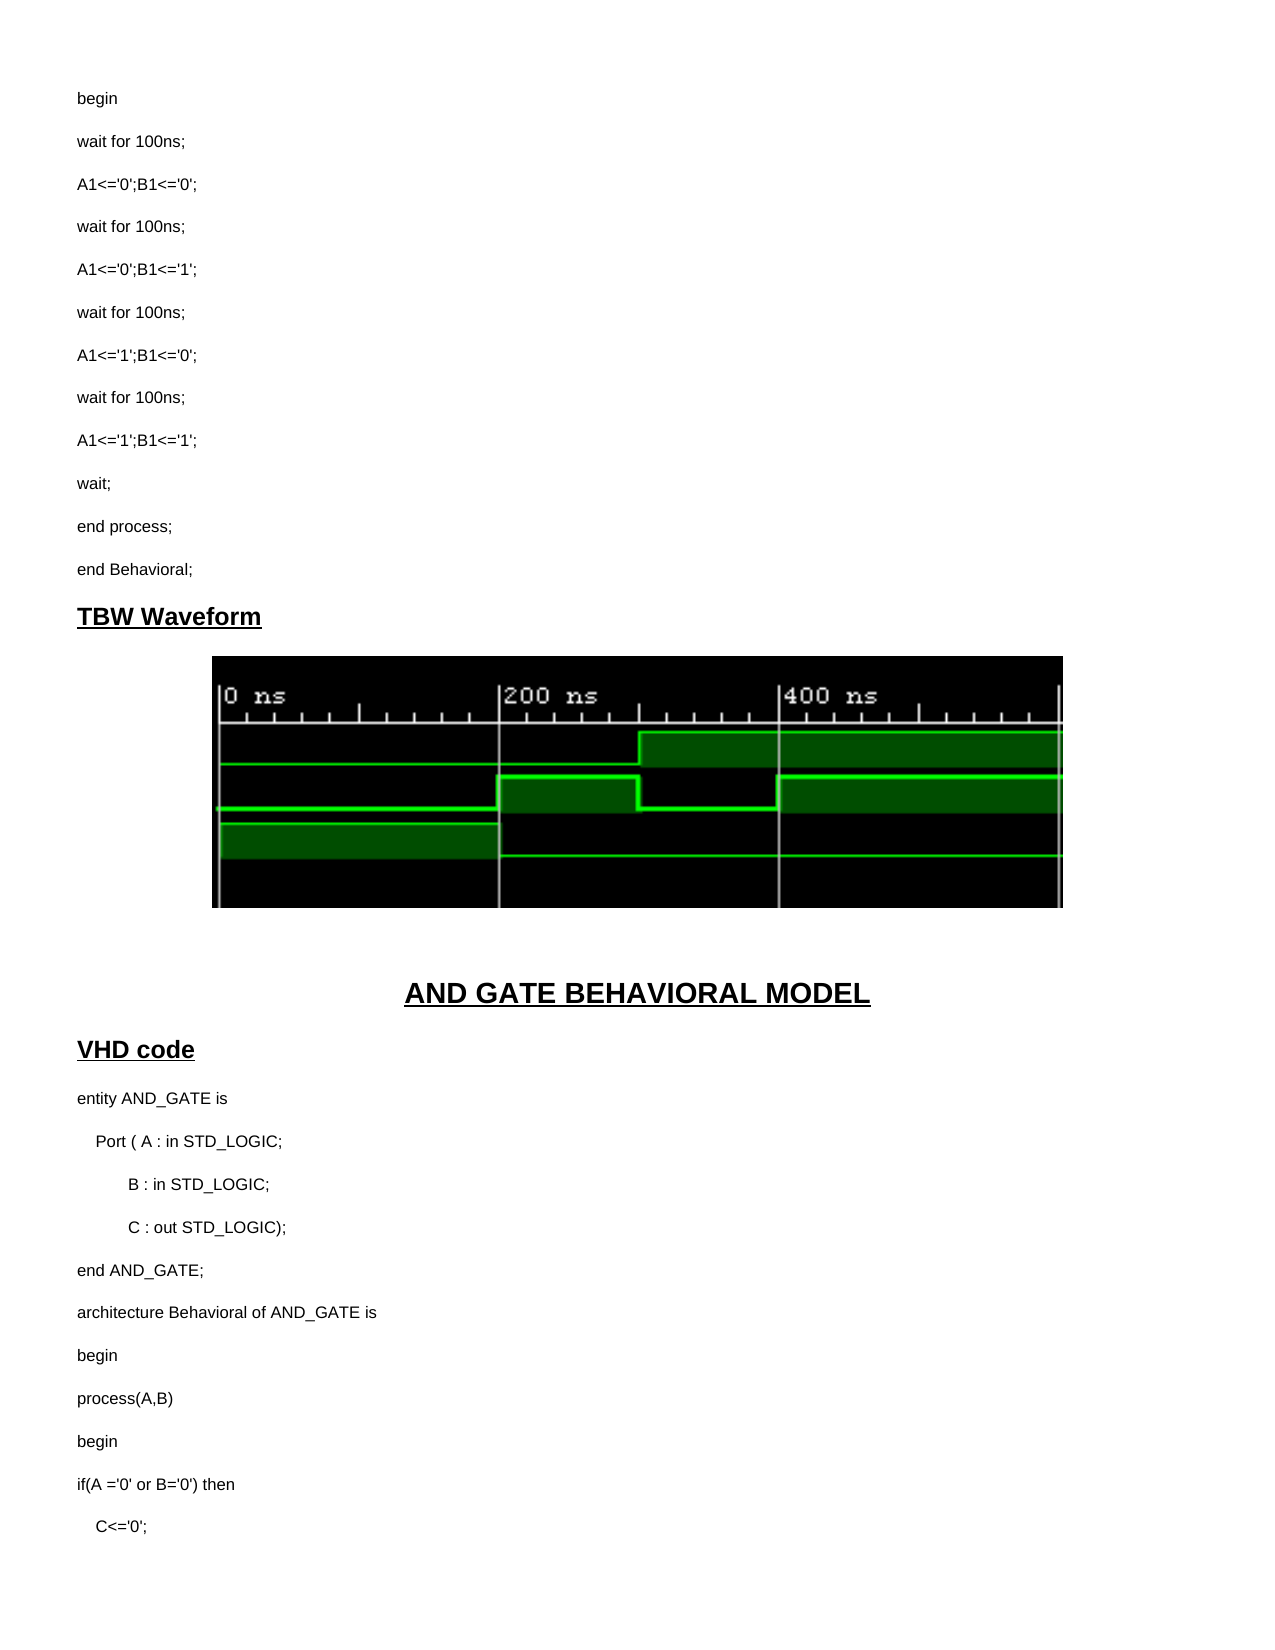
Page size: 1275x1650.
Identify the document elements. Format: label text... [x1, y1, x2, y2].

text begin [77, 1346, 1198, 1365]
text if(A ='0' or B='0') then [77, 1474, 1198, 1493]
text wait for 100ns; [77, 388, 1198, 407]
text TBW Waveform [77, 602, 1198, 631]
text wait for 100ns; [77, 303, 1198, 322]
text entity AND_GATE is [77, 1089, 1198, 1108]
text wait for 100ns; [77, 131, 1198, 151]
text A1<='1';B1<='0'; [77, 346, 1198, 365]
text C : out STD_LOGIC); [77, 1217, 1198, 1237]
text Port ( A : in STD_LOGIC; [77, 1132, 1198, 1151]
text end AND_GATE; [77, 1260, 1198, 1279]
text wait; [77, 474, 1198, 493]
text process(A,B) [77, 1389, 1198, 1408]
text wait for 100ns; [77, 217, 1198, 236]
text A1<='0';B1<='0'; [77, 174, 1198, 193]
text AND GATE BEHAVIORAL MODEL [77, 976, 1198, 1009]
text VHD code [77, 1035, 1198, 1064]
text architecture Behavioral of AND_GATE is [77, 1303, 1198, 1322]
text C<='0'; [77, 1517, 1198, 1536]
text end Behavioral; [77, 559, 1198, 579]
picture [212, 656, 1063, 908]
text B : in STD_LOGIC; [77, 1175, 1198, 1194]
text A1<='1';B1<='1'; [77, 431, 1198, 450]
text end process; [77, 517, 1198, 536]
text A1<='0';B1<='1'; [77, 260, 1198, 279]
text begin [77, 1432, 1198, 1451]
text begin [77, 89, 1198, 108]
